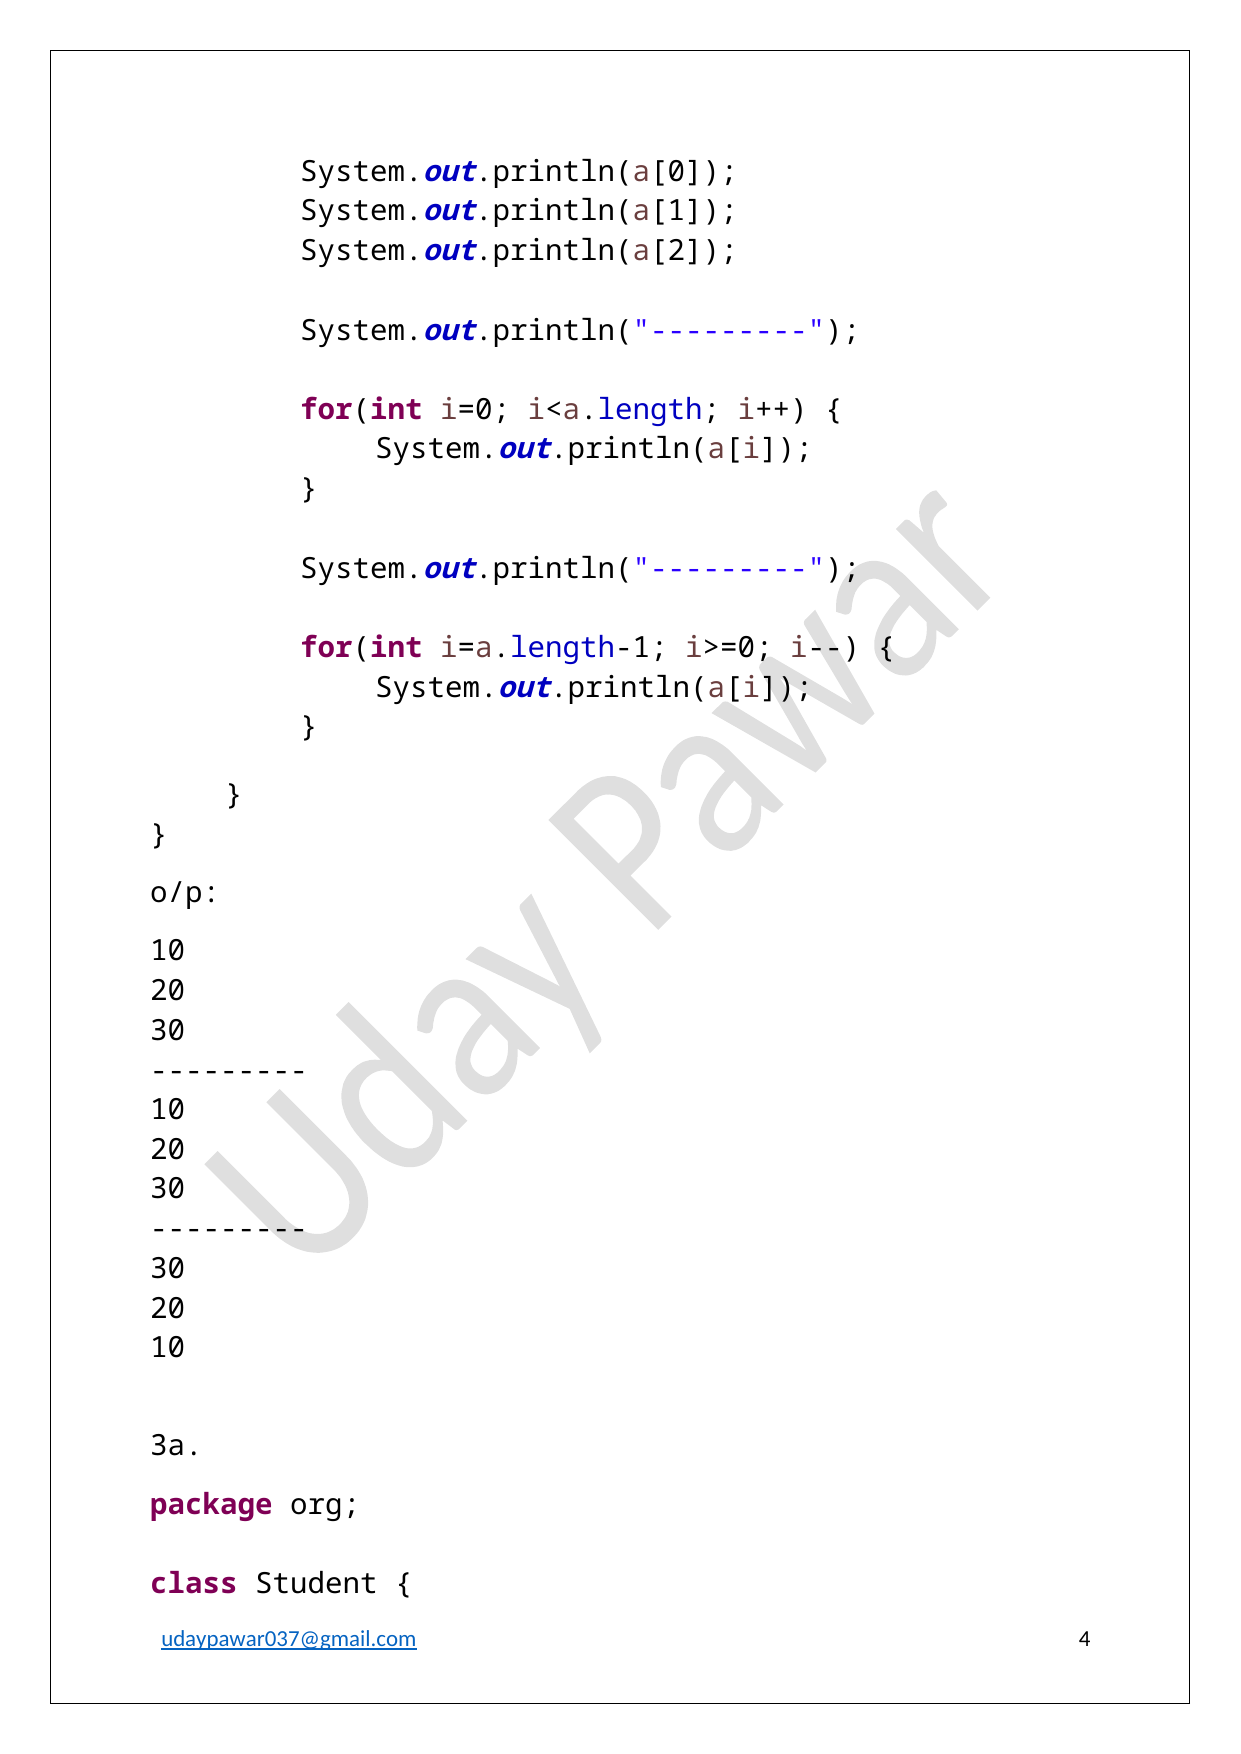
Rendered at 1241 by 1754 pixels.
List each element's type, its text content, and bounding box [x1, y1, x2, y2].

text } [150, 773, 1090, 813]
text System.out.println(a[2]); [150, 229, 1090, 269]
text for(int i=a.length-1; i>=0; i--) { [150, 626, 1090, 666]
text --------- [150, 1049, 1090, 1088]
text 30 [150, 1247, 1090, 1287]
text System.out.println("---------"); [150, 547, 1090, 587]
text 10 [150, 1327, 1090, 1366]
text 10 [150, 1088, 1090, 1128]
text } [150, 467, 1090, 507]
text --------- [150, 1207, 1090, 1247]
text for(int i=0; i<a.length; i++) { [150, 388, 1090, 428]
text 3a. [150, 1424, 1090, 1464]
text System.out.println("---------"); [150, 309, 1090, 348]
text 20 [150, 1287, 1090, 1327]
text System.out.println(a[i]); [150, 428, 1090, 467]
text 20 [150, 1128, 1090, 1168]
text 30 [150, 1168, 1090, 1207]
text 20 [150, 969, 1090, 1009]
text class Student { [150, 1562, 1090, 1602]
text System.out.println(a[i]); [150, 666, 1090, 706]
text } [150, 813, 1090, 853]
text } [150, 706, 1090, 745]
text System.out.println(a[1]); [150, 190, 1090, 229]
text 10 [150, 930, 1090, 969]
text System.out.println(a[0]); [150, 150, 1090, 190]
text package org; [150, 1483, 1090, 1523]
text o/p: [150, 871, 1090, 911]
text 30 [150, 1009, 1090, 1049]
